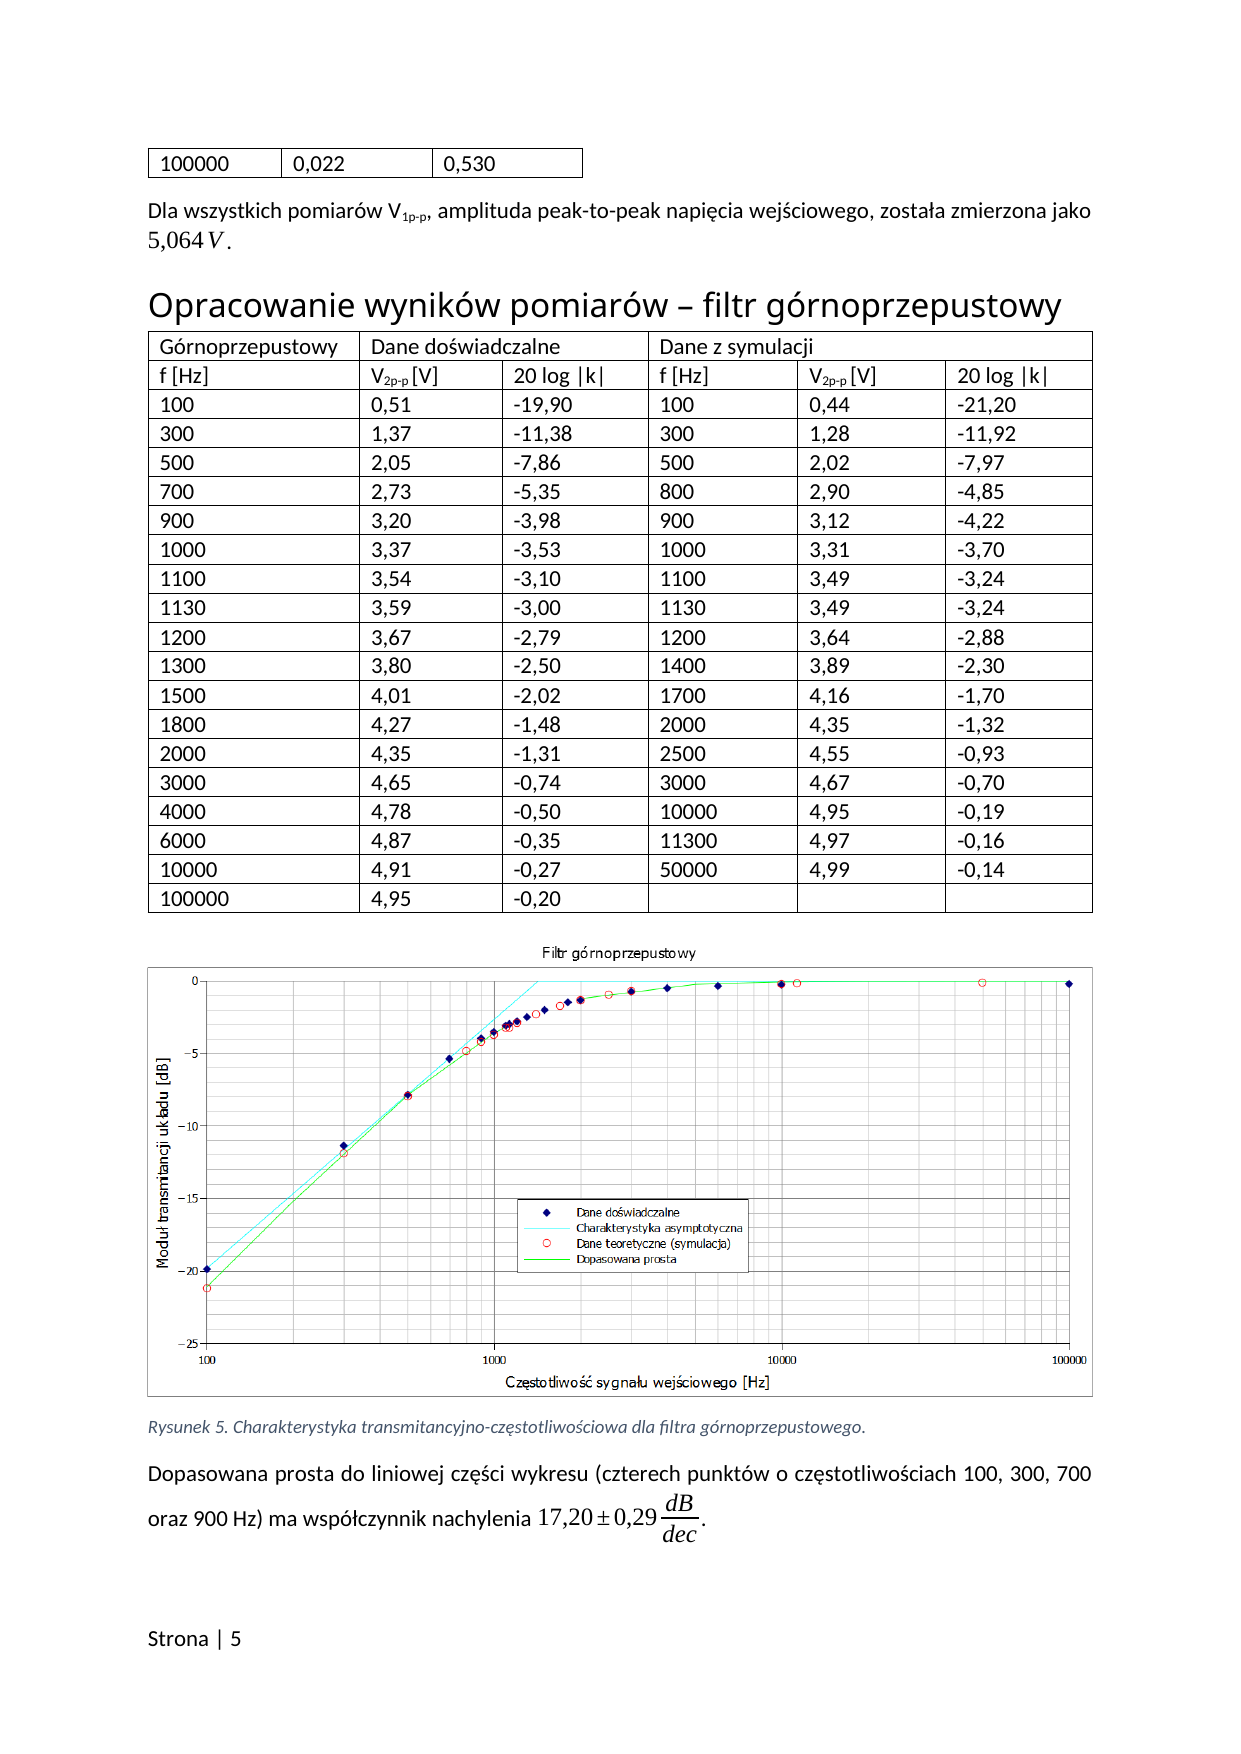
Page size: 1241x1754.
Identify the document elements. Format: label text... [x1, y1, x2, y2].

table_cell 3,49 [798, 565, 945, 592]
table_cell 2000 [649, 710, 797, 738]
table_cell 20 log |k| [946, 361, 1092, 389]
table_cell 100 [149, 390, 359, 418]
table_cell 700 [149, 477, 359, 505]
table_cell -0,14 [946, 855, 1092, 883]
table_cell 10000 [149, 855, 359, 883]
table_cell -0,20 [503, 884, 648, 912]
table_cell 900 [649, 506, 797, 534]
table_cell -0,50 [503, 797, 648, 825]
table_cell -0,74 [503, 768, 648, 796]
table_cell 4,97 [798, 826, 945, 854]
table_cell 2,90 [798, 477, 945, 505]
table_cell 4,91 [360, 855, 502, 883]
table_cell 3,67 [360, 623, 502, 651]
table_cell 1130 [149, 594, 359, 622]
table_cell 1400 [649, 652, 797, 680]
table_cell 1,37 [360, 419, 502, 447]
table_cell 4,55 [798, 739, 945, 767]
text Dopasowana prosta do liniowej części wykresu (czterech punktów o częstotliwościach 100, 300, 700 oraz 900 Hz) ma współczynnik nachylenia . [148, 1459, 1093, 1548]
table_cell 4,16 [798, 681, 945, 709]
table_cell 3,49 [798, 594, 945, 622]
table_cell 1000 [649, 535, 797, 563]
table_cell 100 [649, 390, 797, 418]
table_cell -2,30 [946, 652, 1092, 680]
table_cell 1500 [149, 681, 359, 709]
table_cell -3,98 [503, 506, 648, 534]
table_cell f [Hz] [649, 361, 797, 389]
table_cell -3,00 [503, 594, 648, 622]
table_header Dane doświadczalne [360, 332, 648, 360]
table_cell -3,24 [946, 565, 1092, 592]
table_cell -3,10 [503, 565, 648, 592]
table_cell 4,78 [360, 797, 502, 825]
table_cell -4,85 [946, 477, 1092, 505]
table_cell -0,70 [946, 768, 1092, 796]
table_cell -5,35 [503, 477, 648, 505]
table_cell 4000 [149, 797, 359, 825]
table_cell 1,28 [798, 419, 945, 447]
table_cell 300 [149, 419, 359, 447]
subtitle Opracowanie wyników pomiarów – filtr górnoprzepustowy [148, 282, 1093, 327]
table_cell 2500 [649, 739, 797, 767]
table_cell [798, 884, 945, 912]
table_cell [946, 884, 1092, 912]
table_cell 1130 [649, 594, 797, 622]
table_cell -1,48 [503, 710, 648, 738]
table_cell -2,88 [946, 623, 1092, 651]
table_cell 300 [649, 419, 797, 447]
table_cell -4,22 [946, 506, 1092, 534]
table_cell -1,31 [503, 739, 648, 767]
table_cell 1000 [149, 535, 359, 563]
table_cell [649, 884, 797, 912]
table_cell 1100 [149, 565, 359, 592]
table_cell -1,70 [946, 681, 1092, 709]
table_cell 0,44 [798, 390, 945, 418]
table_cell 4,01 [360, 681, 502, 709]
table_cell 4,35 [360, 739, 502, 767]
table_cell -7,86 [503, 448, 648, 476]
table_cell V2p-p [V] [798, 361, 945, 389]
table_cell 100000 [149, 149, 281, 177]
table_cell 800 [649, 477, 797, 505]
table_cell 3,64 [798, 623, 945, 651]
table_cell 0,51 [360, 390, 502, 418]
table_cell 3,54 [360, 565, 502, 592]
table_cell 4,95 [360, 884, 502, 912]
table_cell 1800 [149, 710, 359, 738]
table_cell 3000 [149, 768, 359, 796]
table_cell f [Hz] [149, 361, 359, 389]
table_cell -3,24 [946, 594, 1092, 622]
table_cell 2,73 [360, 477, 502, 505]
table_cell 3,12 [798, 506, 945, 534]
text Dla wszystkich pomiarów V1p-p, amplituda peak-to-peak napięcia wejściowego, została zmierzona jako . [148, 197, 1093, 255]
table_cell 1100 [649, 565, 797, 592]
table_cell -11,92 [946, 419, 1092, 447]
table_cell 0,530 [433, 149, 582, 177]
table_cell 3,80 [360, 652, 502, 680]
table_cell -0,27 [503, 855, 648, 883]
table_cell 20 log |k| [503, 361, 648, 389]
table_cell 100000 [149, 884, 359, 912]
table_cell 3000 [649, 768, 797, 796]
table_cell 2,02 [798, 448, 945, 476]
table_cell 50000 [649, 855, 797, 883]
table_cell -3,70 [946, 535, 1092, 563]
table_cell 2,05 [360, 448, 502, 476]
table_cell -7,97 [946, 448, 1092, 476]
table_cell 6000 [149, 826, 359, 854]
table_cell 4,67 [798, 768, 945, 796]
table_cell 4,99 [798, 855, 945, 883]
table_cell -0,19 [946, 797, 1092, 825]
table_cell 4,35 [798, 710, 945, 738]
table_cell 0,022 [282, 149, 432, 177]
table_cell 3,89 [798, 652, 945, 680]
table_cell -2,02 [503, 681, 648, 709]
table_cell -19,90 [503, 390, 648, 418]
table_cell -0,16 [946, 826, 1092, 854]
table_cell 500 [649, 448, 797, 476]
table_cell 3,59 [360, 594, 502, 622]
table_cell 1300 [149, 652, 359, 680]
table_header Dane z symulacji [649, 332, 1092, 360]
table_cell 3,31 [798, 535, 945, 563]
table_cell 900 [149, 506, 359, 534]
table_cell 2000 [149, 739, 359, 767]
table_cell 500 [149, 448, 359, 476]
table_cell V2p-p [V] [360, 361, 502, 389]
table_cell -21,20 [946, 390, 1092, 418]
table_cell -1,32 [946, 710, 1092, 738]
table_cell 1200 [149, 623, 359, 651]
table_cell 1200 [649, 623, 797, 651]
table_cell 4,65 [360, 768, 502, 796]
table_cell 4,27 [360, 710, 502, 738]
table_cell 3,37 [360, 535, 502, 563]
table_cell -11,38 [503, 419, 648, 447]
table_cell 1700 [649, 681, 797, 709]
table_cell -0,35 [503, 826, 648, 854]
table_cell -2,50 [503, 652, 648, 680]
table_cell 3,20 [360, 506, 502, 534]
table_cell 4,95 [798, 797, 945, 825]
table_cell 11300 [649, 826, 797, 854]
table_cell -0,93 [946, 739, 1092, 767]
table_cell -2,79 [503, 623, 648, 651]
table_cell 4,87 [360, 826, 502, 854]
table_cell -3,53 [503, 535, 648, 563]
table_header Górnoprzepustowy [149, 332, 359, 360]
picture [147, 943, 1093, 1397]
table_cell 10000 [649, 797, 797, 825]
